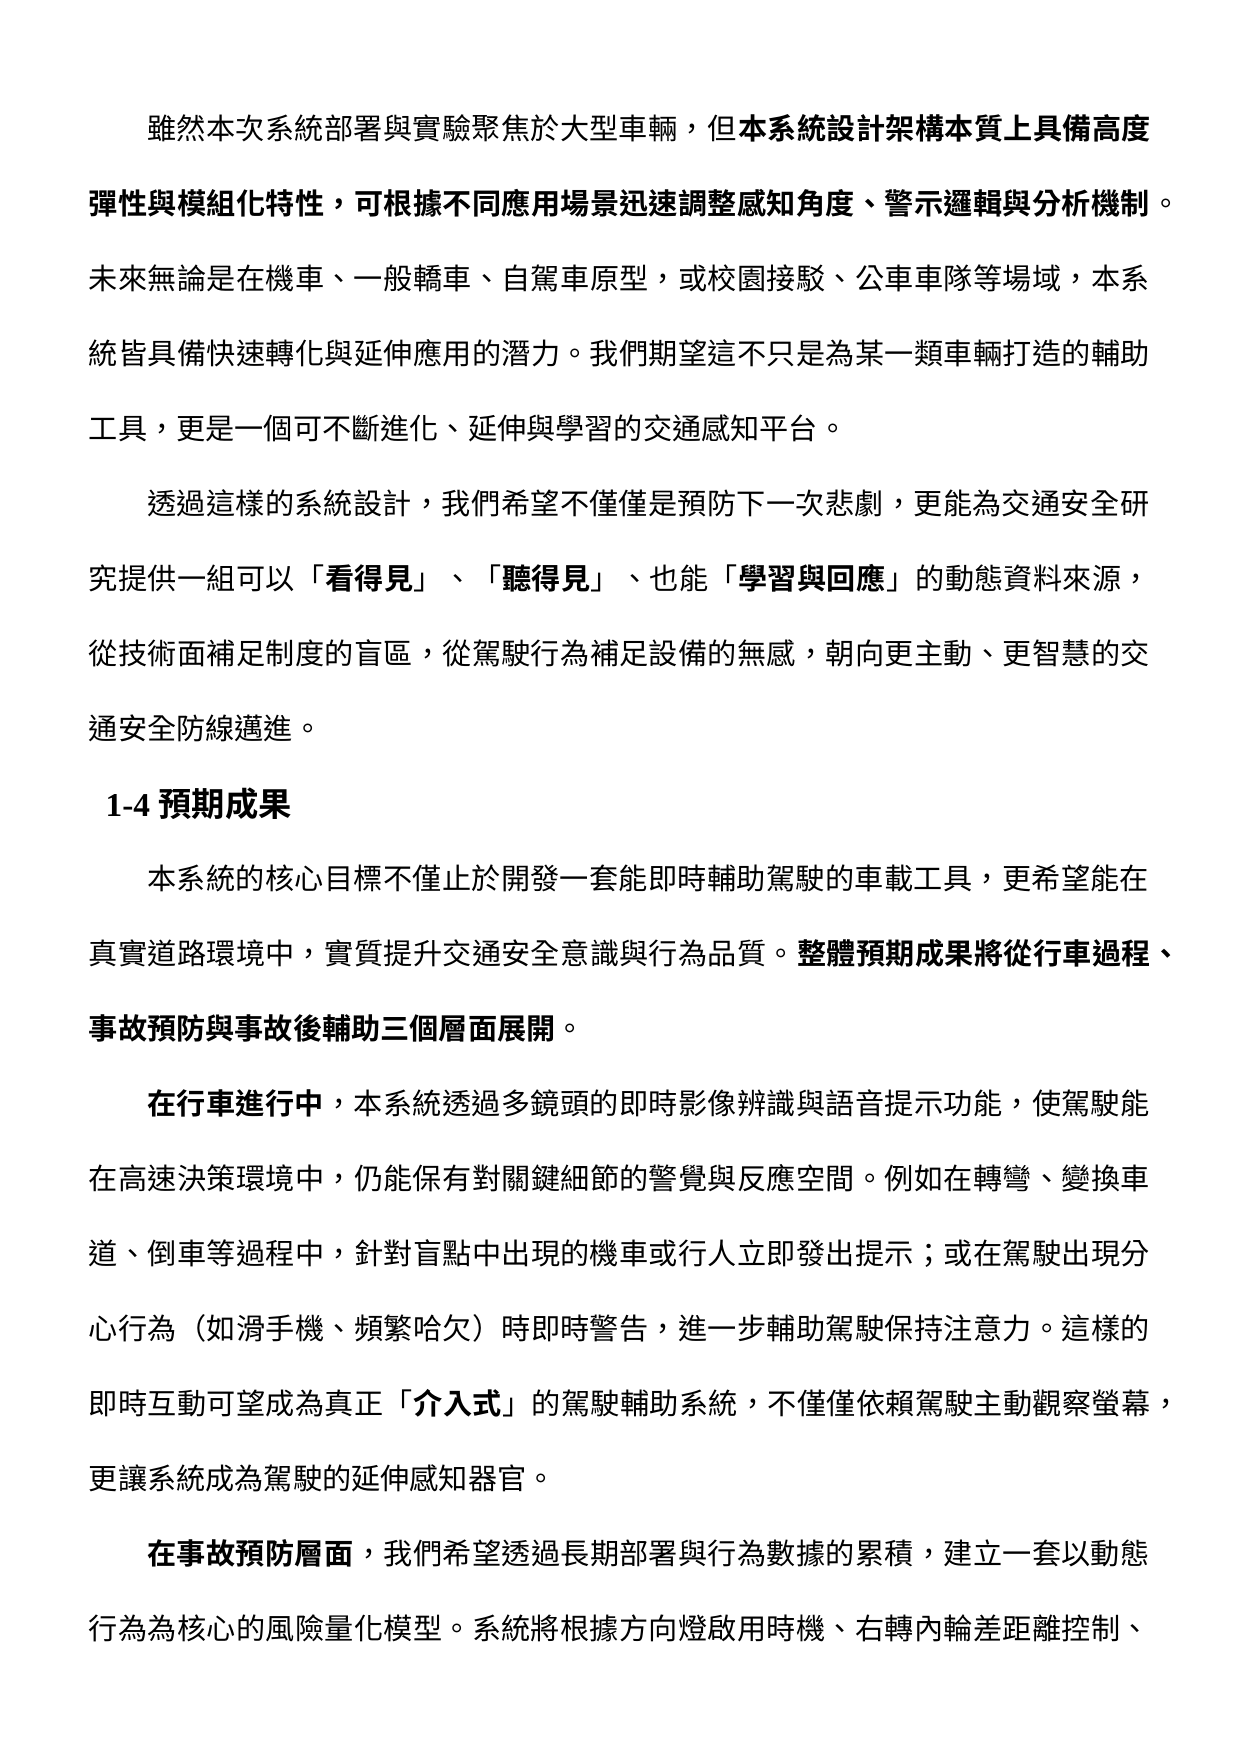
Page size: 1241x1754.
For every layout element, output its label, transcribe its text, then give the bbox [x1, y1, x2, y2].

text 本系統的核心目標不僅止於開發一套能即時輔助駕駛的車載工具，更希望能在真實道路環境中，實質提升交通安全意識與行為品質。整體預期成果將從行車過程、事故預防與事故後輔助三個層面展開。 [89, 839, 1152, 1064]
text 雖然本次系統部署與實驗聚焦於大型車輛，但本系統設計架構本質上具備高度彈性與模組化特性，可根據不同應用場景迅速調整感知角度、警示邏輯與分析機制。未來無論是在機車、一般轎車、自駕車原型，或校園接駁、公車車隊等場域，本系統皆具備快速轉化與延伸應用的潛力。我們期望這不只是為某一類車輛打造的輔助工具，更是一個可不斷進化、延伸與學習的交通感知平台。 [89, 89, 1152, 464]
text 透過這樣的系統設計，我們希望不僅僅是預防下一次悲劇，更能為交通安全研究提供一組可以「看得見」、「聽得見」、也能「學習與回應」的動態資料來源，從技術面補足制度的盲區，從駕駛行為補足設備的無感，朝向更主動、更智慧的交通安全防線邁進。 [89, 464, 1152, 764]
text 1-4 預期成果 [89, 764, 1152, 839]
text 在行車進行中，本系統透過多鏡頭的即時影像辨識與語音提示功能，使駕駛能在高速決策環境中，仍能保有對關鍵細節的警覺與反應空間。例如在轉彎、變換車道、倒車等過程中，針對盲點中出現的機車或行人立即發出提示；或在駕駛出現分心行為（如滑手機、頻繁哈欠）時即時警告，進一步輔助駕駛保持注意力。這樣的即時互動可望成為真正「介入式」的駕駛輔助系統，不僅僅依賴駕駛主動觀察螢幕，更讓系統成為駕駛的延伸感知器官。 [89, 1064, 1152, 1514]
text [89, 1514, 1152, 1664]
